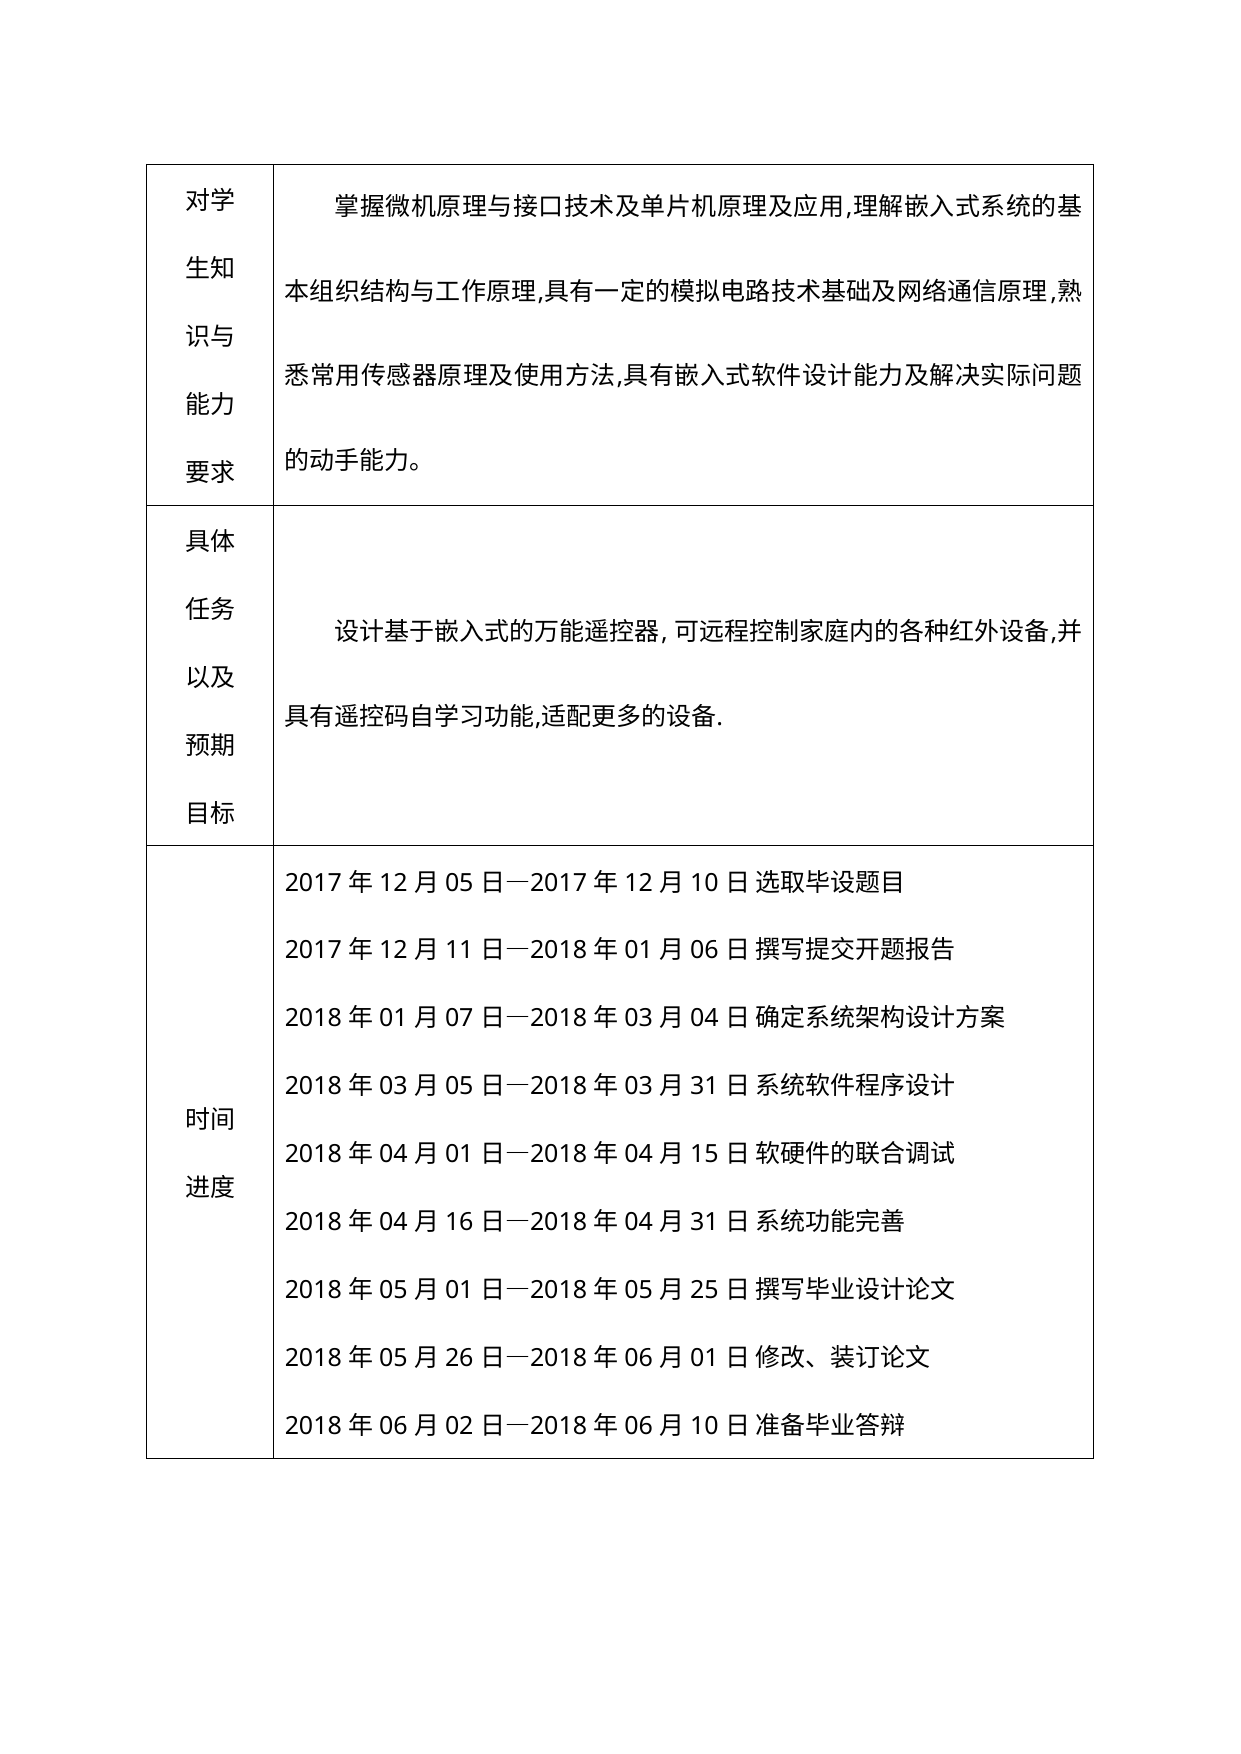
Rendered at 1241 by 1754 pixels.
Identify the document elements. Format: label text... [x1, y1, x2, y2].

table_cell 时间 进度 [147, 846, 273, 1457]
table_cell 设计基于嵌入式的万能遥控器, 可远程控制家庭内的各种红外设备,并具有遥控码自学习功能,适配更多的设备. [274, 506, 1093, 845]
table_cell 具体 任务 以及 预期 目标 [147, 506, 273, 845]
table_cell 2017 年 12 月 05 日—2017 年 12 月 10 日 选取毕设题目 2017 年 12 月 11 日—2018 年 01 月 06 日 撰写提交开题报告 2018 年 01 月 07 日—2018 年 03 月 04 日 确定系统架构设计方案 2018 年 03 月 05 日—2018 年 03 月 31 日 系统软件程序设计 2018 年 04 月 01 日—2018 年 04 月 15 日 软硬件的联合调试 2018 年 04 月 16 日—2018 年 04 月 31 日 系统功能完善 2018 年 05 月 01 日—2018 年 05 月 25 日 撰写毕业设计论文 2018 年 05 月 26 日—2018 年 06 月 01 日 修改、装订论文 2018 年 06 月 02 日—2018 年 06 月 10 日 准备毕业答辩 [274, 846, 1093, 1457]
table_cell 对学 生知 识与 能力 要求 [147, 165, 273, 504]
table_cell 掌握微机原理与接口技术及单片机原理及应用,理解嵌入式系统的基本组织结构与工作原理,具有一定的模拟电路技术基础及网络通信原理,熟悉常用传感器原理及使用方法,具有嵌入式软件设计能力及解决实际问题的动手能力。 [274, 165, 1093, 504]
